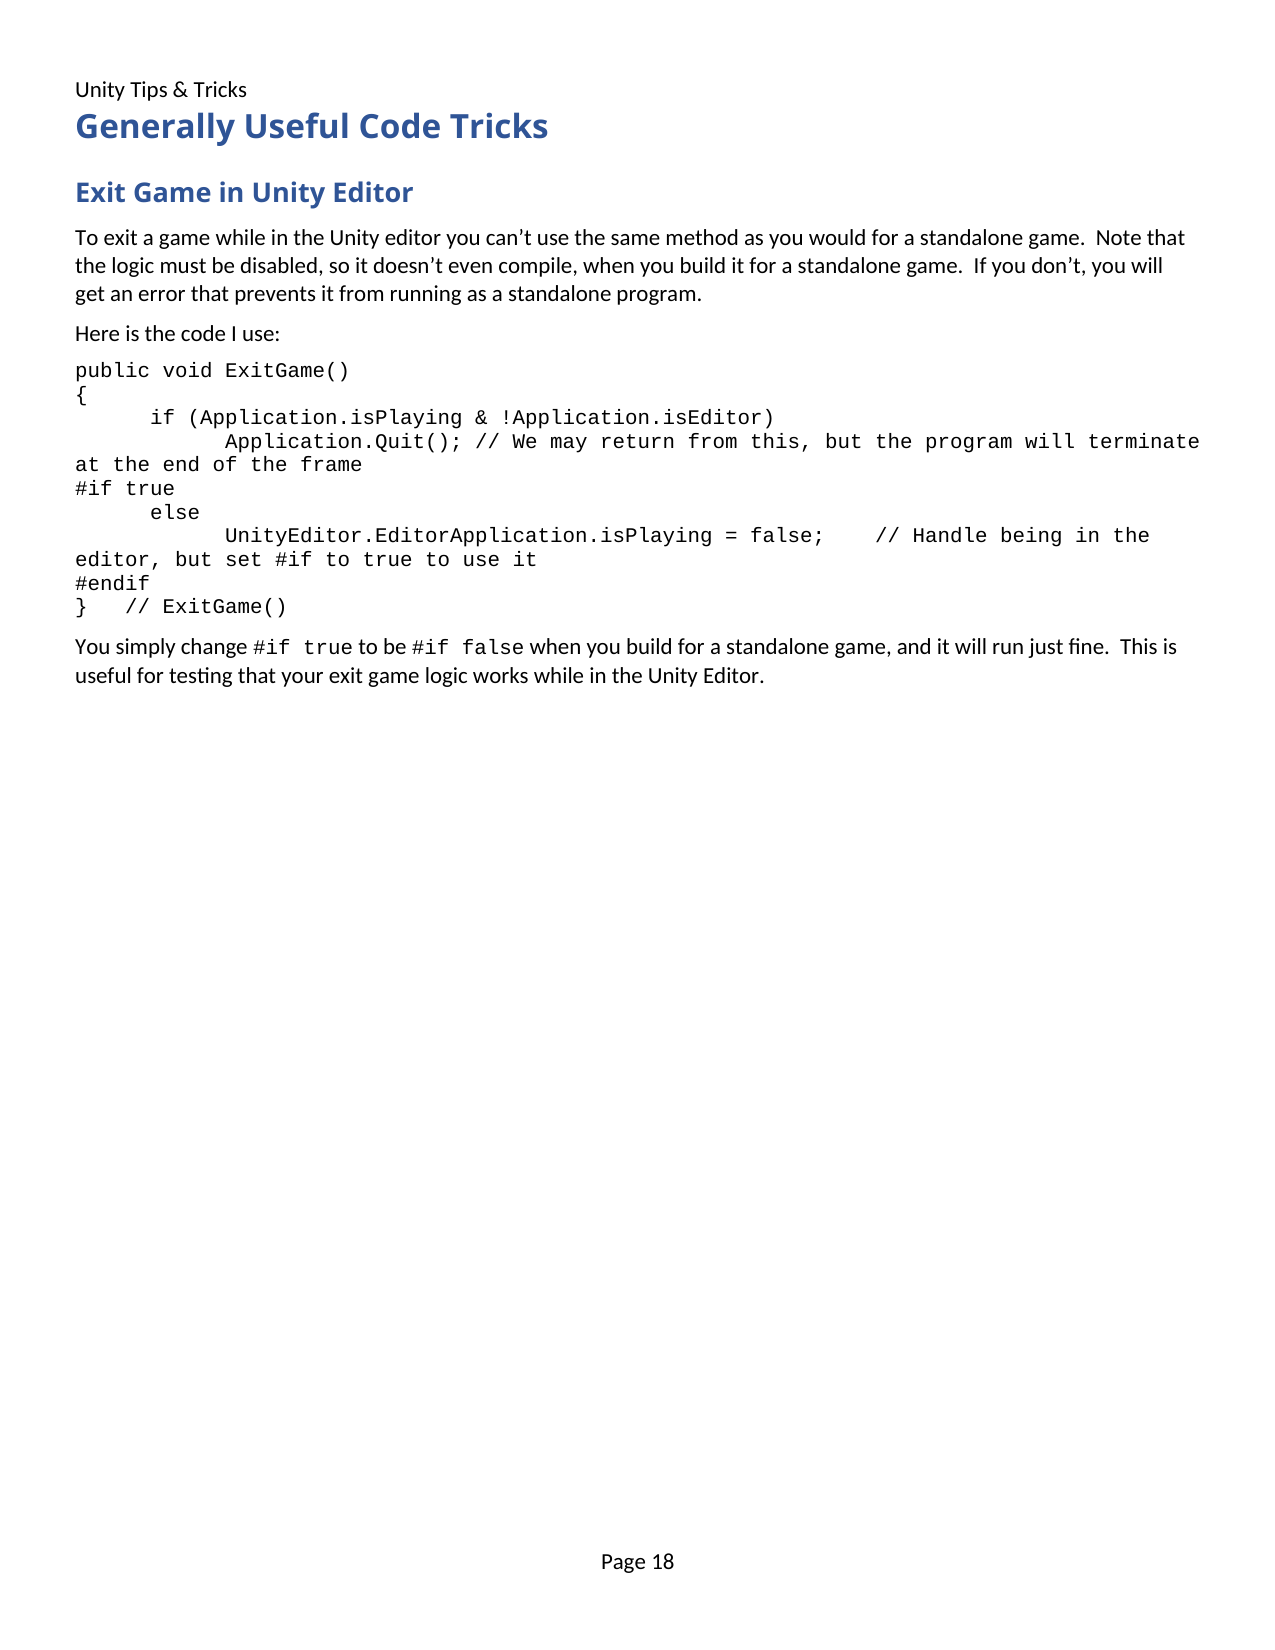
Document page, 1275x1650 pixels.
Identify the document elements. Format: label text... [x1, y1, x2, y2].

subtitle Generally Useful Code Tricks [75, 103, 1200, 148]
text if (Application.isPlaying & !Application.isEditor) [75, 407, 1200, 431]
text #if true [75, 478, 1200, 502]
text } // ExitGame() [75, 596, 1200, 620]
text You simply change #if true to be #if false when you build for a standalone game, and it will run just fine. This is useful for testing that your exit game logic works while in the Unity Editor. [75, 632, 1200, 689]
text To exit a game while in the Unity editor you can’t use the same method as you would for a standalone game. Note that the logic must be disabled, so it doesn’t even compile, when you build it for a standalone game. If you don’t, you will get an error that prevents it from running as a standalone program. [75, 223, 1200, 307]
text { [75, 383, 1200, 407]
subtitle Exit Game in Unity Editor [75, 173, 1200, 210]
text public void ExitGame() [75, 360, 1200, 383]
text Here is the code I use: [75, 319, 1200, 347]
text Application.Quit(); // We may return from this, but the program will terminate at the end of the frame [75, 431, 1200, 478]
text UnityEditor.EditorApplication.isPlaying = false; // Handle being in the editor, but set #if to true to use it [75, 525, 1200, 573]
text #endif [75, 573, 1200, 596]
text else [75, 502, 1200, 525]
